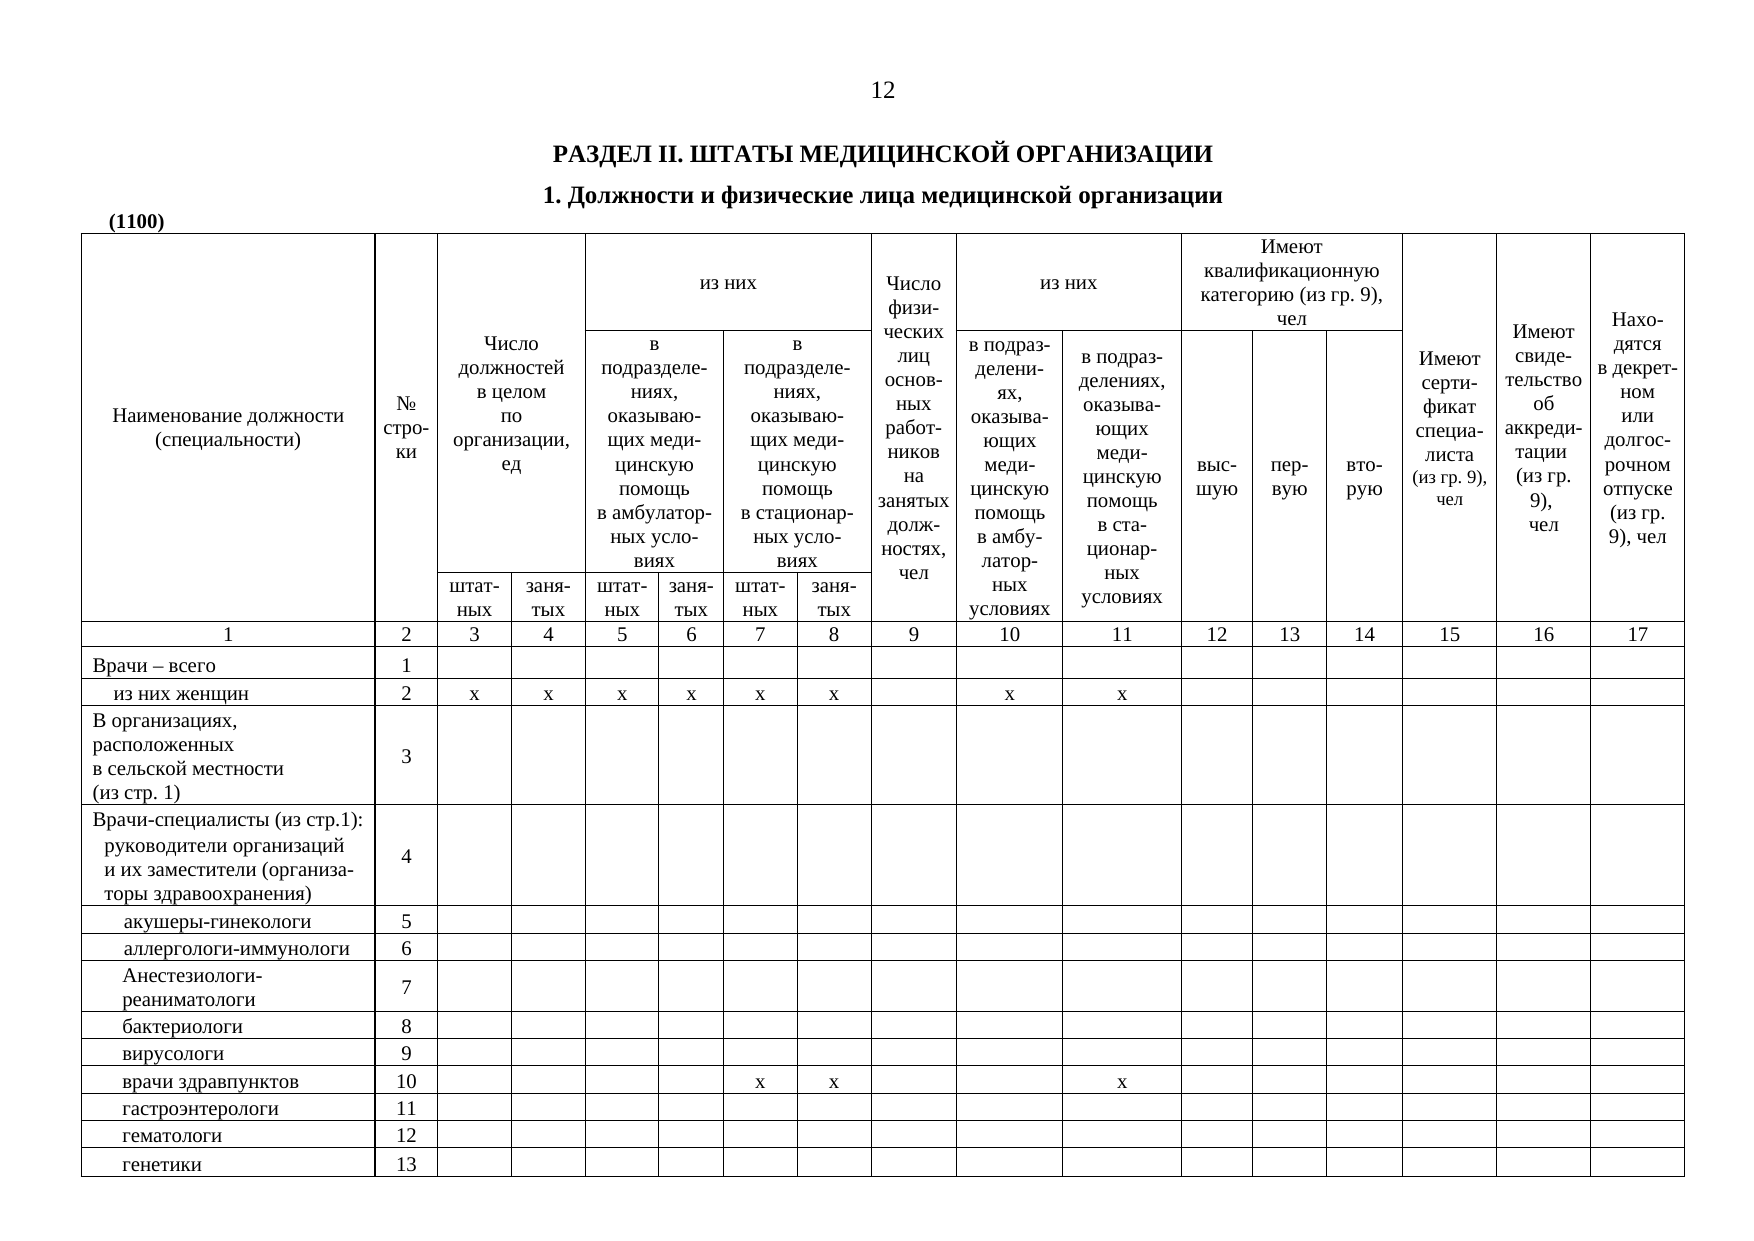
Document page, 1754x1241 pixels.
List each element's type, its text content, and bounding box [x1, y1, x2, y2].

table_cell [1253, 906, 1326, 933]
table_cell [438, 906, 511, 933]
table_cell вирусологи [82, 1039, 374, 1065]
table_header № стро-ки [376, 234, 437, 621]
table_cell [957, 961, 1062, 1011]
table_cell [1327, 805, 1402, 905]
table_cell [724, 805, 797, 905]
table_header Наименование должности (специальности) [82, 234, 374, 621]
table_cell [659, 1148, 723, 1176]
table_cell [872, 1121, 956, 1147]
table_cell х [724, 1066, 797, 1093]
table_cell 9 [376, 1039, 437, 1065]
table_cell [1591, 1094, 1684, 1120]
table_cell Врачи-специалисты (из стр.1): руководители организаций и их заместители (организа-торы здравоохранения) [82, 805, 374, 905]
text РАЗДЕЛ II. ШТАТЫ МЕДИЦИНСКОЙ ОРГАНИЗАЦИИ [83, 139, 1683, 167]
table_cell [798, 1148, 871, 1176]
table_header из них [586, 234, 871, 330]
text (1100) [83, 209, 1683, 233]
table_cell 11 [376, 1094, 437, 1120]
table_cell [1182, 1012, 1252, 1038]
table_cell [512, 1012, 585, 1038]
table_cell [957, 1121, 1062, 1147]
table_cell [586, 934, 658, 960]
table_cell [1327, 706, 1402, 804]
table_cell в подразделе-ниях, оказываю-щих меди-цинскую помощь в стационар-ных усло-виях [724, 331, 871, 572]
table_cell х [586, 679, 658, 704]
table_cell [872, 1066, 956, 1093]
table_cell [1253, 805, 1326, 905]
table_cell [512, 1121, 585, 1147]
table_cell [798, 1121, 871, 1147]
table_cell [1253, 1039, 1326, 1065]
table_cell [659, 961, 723, 1011]
table_cell [1497, 1121, 1590, 1147]
table_cell 10 [376, 1066, 437, 1093]
table_cell [1182, 805, 1252, 905]
table_cell [1591, 706, 1684, 804]
table_cell 4 [512, 622, 585, 646]
table_cell выс-шую [1182, 331, 1252, 621]
table_cell [957, 906, 1062, 933]
table_cell из них женщин [82, 679, 374, 704]
table_cell х [438, 679, 511, 704]
table_cell [438, 1094, 511, 1120]
table_header Имеют свиде-тельство об аккреди-тации (из гр. 9), чел [1497, 234, 1590, 621]
table_cell 3 [376, 706, 437, 804]
table_cell [1403, 706, 1496, 804]
text 1. Должности и физические лица медицинской организации [83, 180, 1683, 209]
table_cell в подраз-делениях, оказыва-ющих меди-цинскую помощь в ста-ционар-ных условиях [1063, 331, 1181, 621]
table_cell [659, 1121, 723, 1147]
table_cell 13 [376, 1148, 437, 1176]
table_cell 1 [82, 622, 374, 646]
table_cell [512, 1148, 585, 1176]
table_cell х [512, 679, 585, 704]
table_cell заня-тых [512, 573, 585, 621]
table_cell [1403, 1039, 1496, 1065]
table_cell бактериологи [82, 1012, 374, 1038]
table_cell [1182, 1039, 1252, 1065]
table_header из них [957, 234, 1181, 330]
table_cell [1327, 1094, 1402, 1120]
table_cell [872, 961, 956, 1011]
table_cell 7 [376, 961, 437, 1011]
table_cell [1403, 1066, 1496, 1093]
table_cell заня-тых [798, 573, 871, 621]
table_cell [1182, 647, 1252, 677]
table_cell [512, 934, 585, 960]
table_cell [872, 805, 956, 905]
table_cell [1497, 706, 1590, 804]
table_cell [659, 805, 723, 905]
table_cell [1253, 1148, 1326, 1176]
table_cell [1063, 706, 1181, 804]
table_cell [872, 647, 956, 677]
table_cell [586, 961, 658, 1011]
table_cell [586, 647, 658, 677]
table_cell [1327, 1148, 1402, 1176]
table_cell [1497, 1012, 1590, 1038]
table_cell [798, 1039, 871, 1065]
table_cell заня-тых [659, 573, 723, 621]
table_cell [1497, 1148, 1590, 1176]
table_cell [1253, 1066, 1326, 1093]
table_cell 15 [1403, 622, 1496, 646]
table_cell [957, 934, 1062, 960]
table_cell [1253, 706, 1326, 804]
table_cell [438, 1066, 511, 1093]
table_cell [724, 1094, 797, 1120]
table_cell [1253, 1121, 1326, 1147]
table_cell [872, 1094, 956, 1120]
table_cell [724, 1148, 797, 1176]
table_cell [586, 1121, 658, 1147]
table_cell 10 [957, 622, 1062, 646]
table_cell [1403, 679, 1496, 704]
table_cell [872, 706, 956, 804]
table_cell [957, 1066, 1062, 1093]
table_cell [1253, 961, 1326, 1011]
table_cell 16 [1497, 622, 1590, 646]
table_cell [1327, 961, 1402, 1011]
table_cell [1253, 679, 1326, 704]
table_cell [586, 1066, 658, 1093]
table_cell [1403, 1094, 1496, 1120]
table_cell [438, 647, 511, 677]
table_cell [1063, 1094, 1181, 1120]
table_cell Врачи – всего [82, 647, 374, 677]
table_cell [438, 934, 511, 960]
table_cell [1063, 934, 1181, 960]
table_cell [1063, 906, 1181, 933]
table_cell [586, 706, 658, 804]
table_cell [512, 906, 585, 933]
table_cell [724, 906, 797, 933]
table_cell штат-ных [438, 573, 511, 621]
table_cell [586, 906, 658, 933]
table_cell [512, 961, 585, 1011]
table_cell [1497, 961, 1590, 1011]
table_cell 2 [376, 622, 437, 646]
table_cell [1591, 647, 1684, 677]
table_cell [957, 1094, 1062, 1120]
table_cell В организациях, расположенных в сельской местности (из стр. 1) [82, 706, 374, 804]
table_cell 1 [376, 647, 437, 677]
table_cell [438, 1148, 511, 1176]
table_cell 17 [1591, 622, 1684, 646]
table_cell [438, 805, 511, 905]
table_cell штат-ных [724, 573, 797, 621]
table_cell 5 [586, 622, 658, 646]
table_cell [1497, 906, 1590, 933]
table_cell [659, 1094, 723, 1120]
table_cell [1253, 1012, 1326, 1038]
table_cell 3 [438, 622, 511, 646]
table_cell [1403, 1148, 1496, 1176]
table_cell [872, 906, 956, 933]
table_cell [1327, 1121, 1402, 1147]
table_cell [1063, 1148, 1181, 1176]
table_cell 7 [724, 622, 797, 646]
table_cell [512, 1039, 585, 1065]
table_cell [659, 1039, 723, 1065]
table_cell [659, 706, 723, 804]
table_cell х [957, 679, 1062, 704]
table_cell [438, 1012, 511, 1038]
table_cell [1253, 1094, 1326, 1120]
table_cell [1182, 679, 1252, 704]
table_cell [724, 961, 797, 1011]
table_cell [438, 961, 511, 1011]
table_cell [1063, 805, 1181, 905]
table_cell 6 [659, 622, 723, 646]
table_cell [1327, 1012, 1402, 1038]
table_cell 2 [376, 679, 437, 704]
table_cell [1327, 679, 1402, 704]
table_cell [1591, 679, 1684, 704]
table_cell [872, 1039, 956, 1065]
table_cell [586, 1094, 658, 1120]
table_cell вто-рую [1327, 331, 1402, 621]
table_cell [1497, 805, 1590, 905]
table_cell [872, 1012, 956, 1038]
table_cell [798, 934, 871, 960]
table_cell [724, 1012, 797, 1038]
table_cell [798, 647, 871, 677]
table_cell [798, 1012, 871, 1038]
table_cell [957, 1148, 1062, 1176]
table_cell х [724, 679, 797, 704]
table_cell [1403, 934, 1496, 960]
table_cell [1063, 961, 1181, 1011]
table_cell [512, 1094, 585, 1120]
table_cell [798, 805, 871, 905]
table_cell 12 [1182, 622, 1252, 646]
table_cell [1063, 647, 1181, 677]
table_cell х [659, 679, 723, 704]
table_cell штат-ных [586, 573, 658, 621]
table_cell 8 [376, 1012, 437, 1038]
table_cell [1497, 1066, 1590, 1093]
table_cell [1063, 1121, 1181, 1147]
table_cell [1591, 906, 1684, 933]
table_cell [1497, 1094, 1590, 1120]
table_header Число должностей в целом по организации, ед [438, 234, 585, 572]
table_cell [1403, 1121, 1496, 1147]
table_cell 13 [1253, 622, 1326, 646]
table_cell Анестезиологи- реаниматологи [82, 961, 374, 1011]
table_cell [1182, 906, 1252, 933]
table_cell [957, 706, 1062, 804]
table_cell 12 [376, 1121, 437, 1147]
table_cell [1591, 1039, 1684, 1065]
table_cell [798, 961, 871, 1011]
table_cell [512, 647, 585, 677]
table_cell [1327, 1039, 1402, 1065]
table_cell генетики [82, 1148, 374, 1176]
table_cell пер-вую [1253, 331, 1326, 621]
table_cell [1591, 1121, 1684, 1147]
table_cell [1182, 1066, 1252, 1093]
table_cell [659, 934, 723, 960]
table_cell [586, 1039, 658, 1065]
table_header Имеют квалификационную категорию (из гр. 9), чел [1182, 234, 1402, 330]
table_cell [1063, 1039, 1181, 1065]
table_cell гастроэнтерологи [82, 1094, 374, 1120]
table_cell [1591, 961, 1684, 1011]
table_cell [1182, 961, 1252, 1011]
table_cell 6 [376, 934, 437, 960]
table_header Нахо-дятся в декрет-ном или долгос-рочном отпуске (из гр. 9), чел [1591, 234, 1684, 621]
table_cell [957, 1039, 1062, 1065]
table_cell 9 [872, 622, 956, 646]
table_cell [872, 934, 956, 960]
table_cell [586, 1148, 658, 1176]
table_cell [1403, 961, 1496, 1011]
table_cell [798, 706, 871, 804]
table_cell [1182, 934, 1252, 960]
table_header Имеют серти-фикат специа-листа (из гр. 9), чел [1403, 234, 1496, 621]
table_cell [724, 1121, 797, 1147]
table_cell [1497, 934, 1590, 960]
table_cell [586, 805, 658, 905]
table_cell [1253, 934, 1326, 960]
table_cell 8 [798, 622, 871, 646]
table_cell [724, 934, 797, 960]
table_cell [724, 647, 797, 677]
table_cell [1182, 1121, 1252, 1147]
table_cell [659, 647, 723, 677]
table_cell [957, 1012, 1062, 1038]
table_cell [1327, 1066, 1402, 1093]
table_cell [798, 1094, 871, 1120]
table_cell [1403, 1012, 1496, 1038]
table_cell [659, 906, 723, 933]
table_cell в подраз-делени-ях, оказыва-ющих меди-цинскую помощь в амбу-латор-ных условиях [957, 331, 1062, 621]
table_cell [1182, 706, 1252, 804]
table_cell [512, 805, 585, 905]
table_cell [1403, 805, 1496, 905]
table_cell [1403, 906, 1496, 933]
table_cell [438, 1039, 511, 1065]
table_cell [1063, 1012, 1181, 1038]
table_cell [512, 1066, 585, 1093]
table_cell [1182, 1094, 1252, 1120]
table_cell [1327, 934, 1402, 960]
table_cell х [798, 1066, 871, 1093]
table_cell 5 [376, 906, 437, 933]
table_cell [724, 1039, 797, 1065]
table_cell в подразделе-ниях, оказываю-щих меди-цинскую помощь в амбулатор-ных усло-виях [586, 331, 723, 572]
table_cell [1327, 906, 1402, 933]
table_cell 4 [376, 805, 437, 905]
table_cell [957, 647, 1062, 677]
table_cell [1497, 679, 1590, 704]
table_cell [724, 706, 797, 804]
table_cell [438, 1121, 511, 1147]
table_cell х [1063, 1066, 1181, 1093]
table_cell аллергологи-иммунологи [82, 934, 374, 960]
table_cell [1591, 934, 1684, 960]
table_cell [1591, 1148, 1684, 1176]
table_cell [659, 1066, 723, 1093]
table_cell [1591, 805, 1684, 905]
table_cell [957, 805, 1062, 905]
table_cell акушеры-гинекологи [82, 906, 374, 933]
table_cell [512, 706, 585, 804]
table_cell [1182, 1148, 1252, 1176]
table_cell [1591, 1066, 1684, 1093]
table_cell [1403, 647, 1496, 677]
table_cell [1591, 1012, 1684, 1038]
table_cell [1327, 647, 1402, 677]
table_cell х [798, 679, 871, 704]
table_cell [798, 906, 871, 933]
table_cell [659, 1012, 723, 1038]
table_cell [438, 706, 511, 804]
table_cell [586, 1012, 658, 1038]
table_cell [1253, 647, 1326, 677]
table_cell [1497, 1039, 1590, 1065]
table_cell врачи здравпунктов [82, 1066, 374, 1093]
table_header Число физи-ческих лиц основ-ных работ-ников на занятых долж-ностях, чел [872, 234, 956, 621]
table_cell [872, 1148, 956, 1176]
table_cell 14 [1327, 622, 1402, 646]
table_cell х [1063, 679, 1181, 704]
table_cell 11 [1063, 622, 1181, 646]
table_cell [1497, 647, 1590, 677]
table_cell гематологи [82, 1121, 374, 1147]
table_cell [872, 679, 956, 704]
